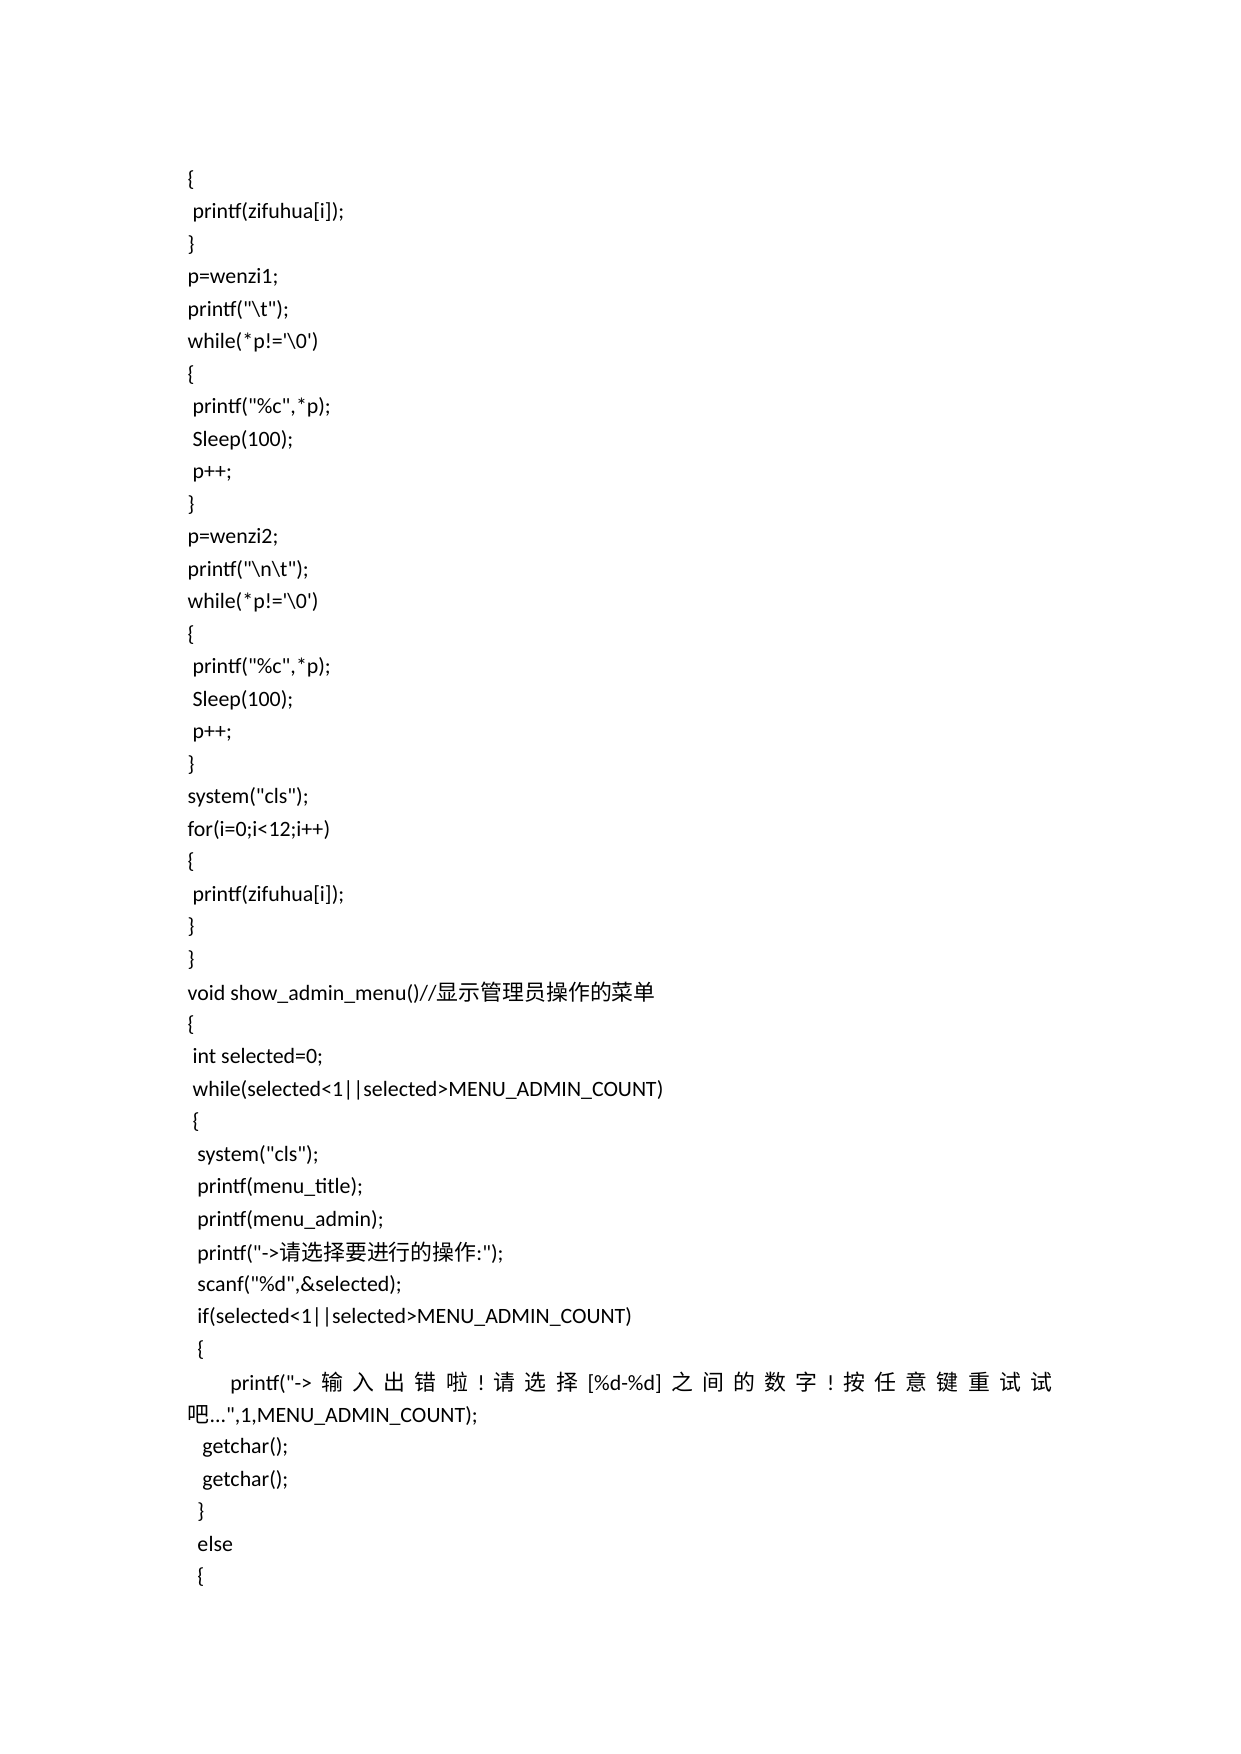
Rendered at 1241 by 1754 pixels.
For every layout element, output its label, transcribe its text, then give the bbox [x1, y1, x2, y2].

text printf("->输入出错啦!请选择[%d-%d]之间的数字!按任意键重试试吧...",1,MENU_ADMIN_COUNT); [187, 1364, 1053, 1429]
text } [187, 942, 1053, 974]
text printf("\n\t"); [187, 552, 1053, 584]
text p=wenzi1; [187, 259, 1053, 292]
text Sleep(100); [187, 422, 1053, 454]
text printf(menu_admin); [187, 1202, 1053, 1234]
text getchar(); [187, 1429, 1053, 1462]
text printf(menu_title); [187, 1169, 1053, 1202]
text printf("->请选择要进行的操作:"); [187, 1234, 1053, 1267]
text getchar(); [187, 1462, 1053, 1494]
text if(selected<1||selected>MENU_ADMIN_COUNT) [187, 1299, 1053, 1332]
text } [187, 227, 1053, 259]
text { [187, 844, 1053, 877]
text } [187, 1494, 1053, 1527]
text int selected=0; [187, 1039, 1053, 1072]
text while(*p!='\0') [187, 584, 1053, 617]
text { [187, 1559, 1053, 1592]
text printf("%c",*p); [187, 649, 1053, 682]
text scanf("%d",&selected); [187, 1267, 1053, 1299]
text { [187, 162, 1053, 194]
text while(*p!='\0') [187, 324, 1053, 357]
text { [187, 617, 1053, 649]
text } [187, 909, 1053, 942]
text else [187, 1527, 1053, 1559]
text printf("\t"); [187, 292, 1053, 324]
text { [187, 1104, 1053, 1137]
text { [187, 1007, 1053, 1039]
text p=wenzi2; [187, 519, 1053, 552]
text system("cls"); [187, 779, 1053, 812]
text void show_admin_menu()//显示管理员操作的菜单 [187, 974, 1053, 1007]
text } [187, 747, 1053, 779]
text for(i=0;i<12;i++) [187, 812, 1053, 844]
text printf("%c",*p); [187, 389, 1053, 422]
text while(selected<1||selected>MENU_ADMIN_COUNT) [187, 1072, 1053, 1104]
text printf(zifuhua[i]); [187, 877, 1053, 909]
text system("cls"); [187, 1137, 1053, 1169]
text { [187, 357, 1053, 389]
text } [187, 487, 1053, 519]
text p++; [187, 714, 1053, 747]
text Sleep(100); [187, 682, 1053, 714]
text printf(zifuhua[i]); [187, 194, 1053, 227]
text p++; [187, 454, 1053, 487]
text { [187, 1332, 1053, 1364]
